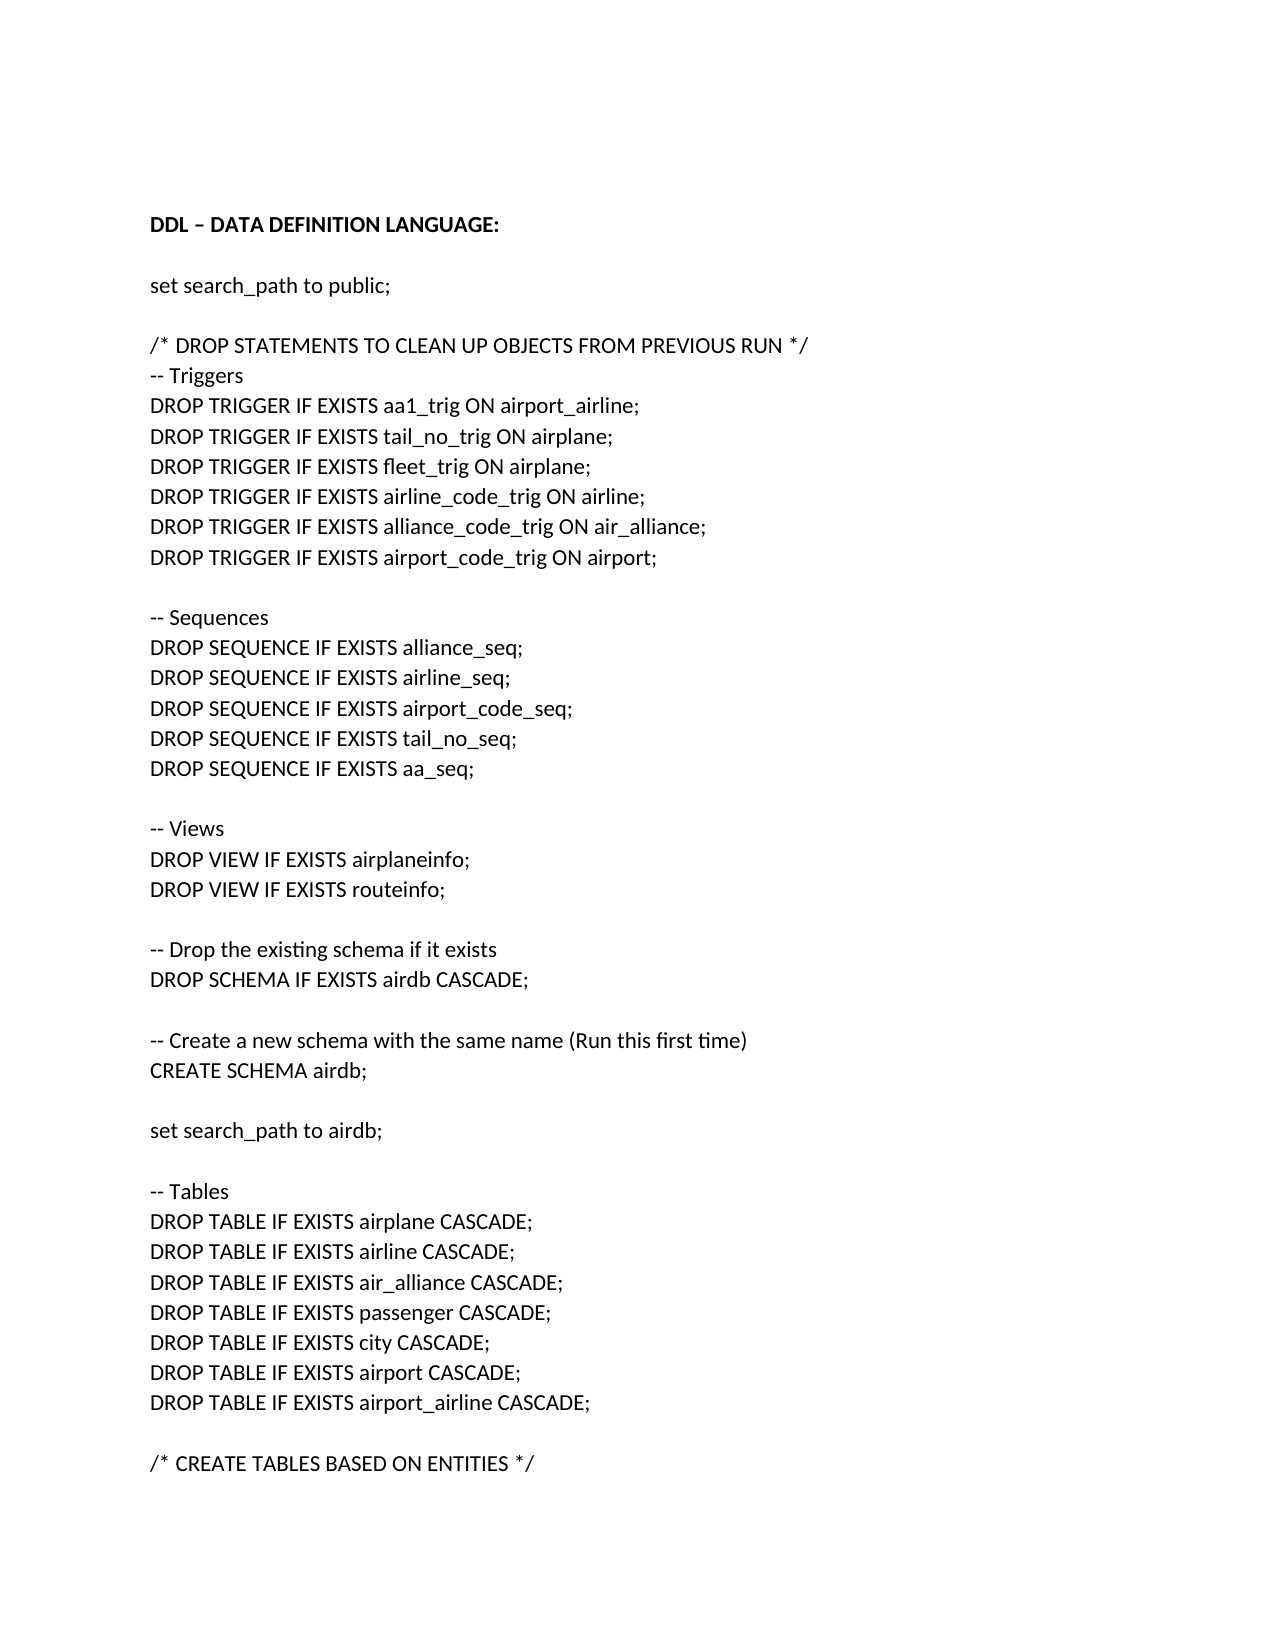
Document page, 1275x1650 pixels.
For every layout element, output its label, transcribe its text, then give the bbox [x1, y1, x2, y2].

text -- Views [150, 814, 1125, 843]
text DROP TABLE IF EXISTS airport_airline CASCADE; [150, 1388, 1125, 1417]
text DROP TRIGGER IF EXISTS airport_code_trig ON airport; [150, 543, 1125, 571]
text set search_path to public; [150, 271, 1125, 299]
text DROP SEQUENCE IF EXISTS aa_seq; [150, 754, 1125, 782]
text DROP TABLE IF EXISTS passenger CASCADE; [150, 1298, 1125, 1326]
text -- Sequences [150, 603, 1125, 631]
text -- Triggers [150, 361, 1125, 389]
text DROP SEQUENCE IF EXISTS airport_code_seq; [150, 694, 1125, 722]
text DDL – DATA DEFINITION LANGUAGE: [150, 210, 1125, 238]
text /* DROP STATEMENTS TO CLEAN UP OBJECTS FROM PREVIOUS RUN */ [150, 331, 1125, 359]
text /* CREATE TABLES BASED ON ENTITIES */ [150, 1449, 1125, 1477]
text -- Create a new schema with the same name (Run this first time) [150, 1026, 1125, 1054]
text DROP TRIGGER IF EXISTS fleet_trig ON airplane; [150, 452, 1125, 480]
text -- Tables [150, 1177, 1125, 1205]
text DROP TRIGGER IF EXISTS airline_code_trig ON airline; [150, 482, 1125, 510]
text DROP SEQUENCE IF EXISTS tail_no_seq; [150, 724, 1125, 752]
text DROP SEQUENCE IF EXISTS alliance_seq; [150, 633, 1125, 661]
text CREATE SCHEMA airdb; [150, 1056, 1125, 1084]
text DROP TABLE IF EXISTS air_alliance CASCADE; [150, 1268, 1125, 1296]
text DROP VIEW IF EXISTS routeinfo; [150, 875, 1125, 903]
text DROP TABLE IF EXISTS airplane CASCADE; [150, 1207, 1125, 1235]
text DROP SCHEMA IF EXISTS airdb CASCADE; [150, 966, 1125, 994]
text DROP TRIGGER IF EXISTS tail_no_trig ON airplane; [150, 422, 1125, 450]
text DROP SEQUENCE IF EXISTS airline_seq; [150, 663, 1125, 692]
text DROP TABLE IF EXISTS airport CASCADE; [150, 1358, 1125, 1386]
text DROP TABLE IF EXISTS city CASCADE; [150, 1328, 1125, 1356]
text DROP VIEW IF EXISTS airplaneinfo; [150, 845, 1125, 873]
text DROP TRIGGER IF EXISTS aa1_trig ON airport_airline; [150, 392, 1125, 420]
text -- Drop the existing schema if it exists [150, 935, 1125, 963]
text set search_path to airdb; [150, 1117, 1125, 1145]
text DROP TRIGGER IF EXISTS alliance_code_trig ON air_alliance; [150, 512, 1125, 541]
text DROP TABLE IF EXISTS airline CASCADE; [150, 1237, 1125, 1266]
